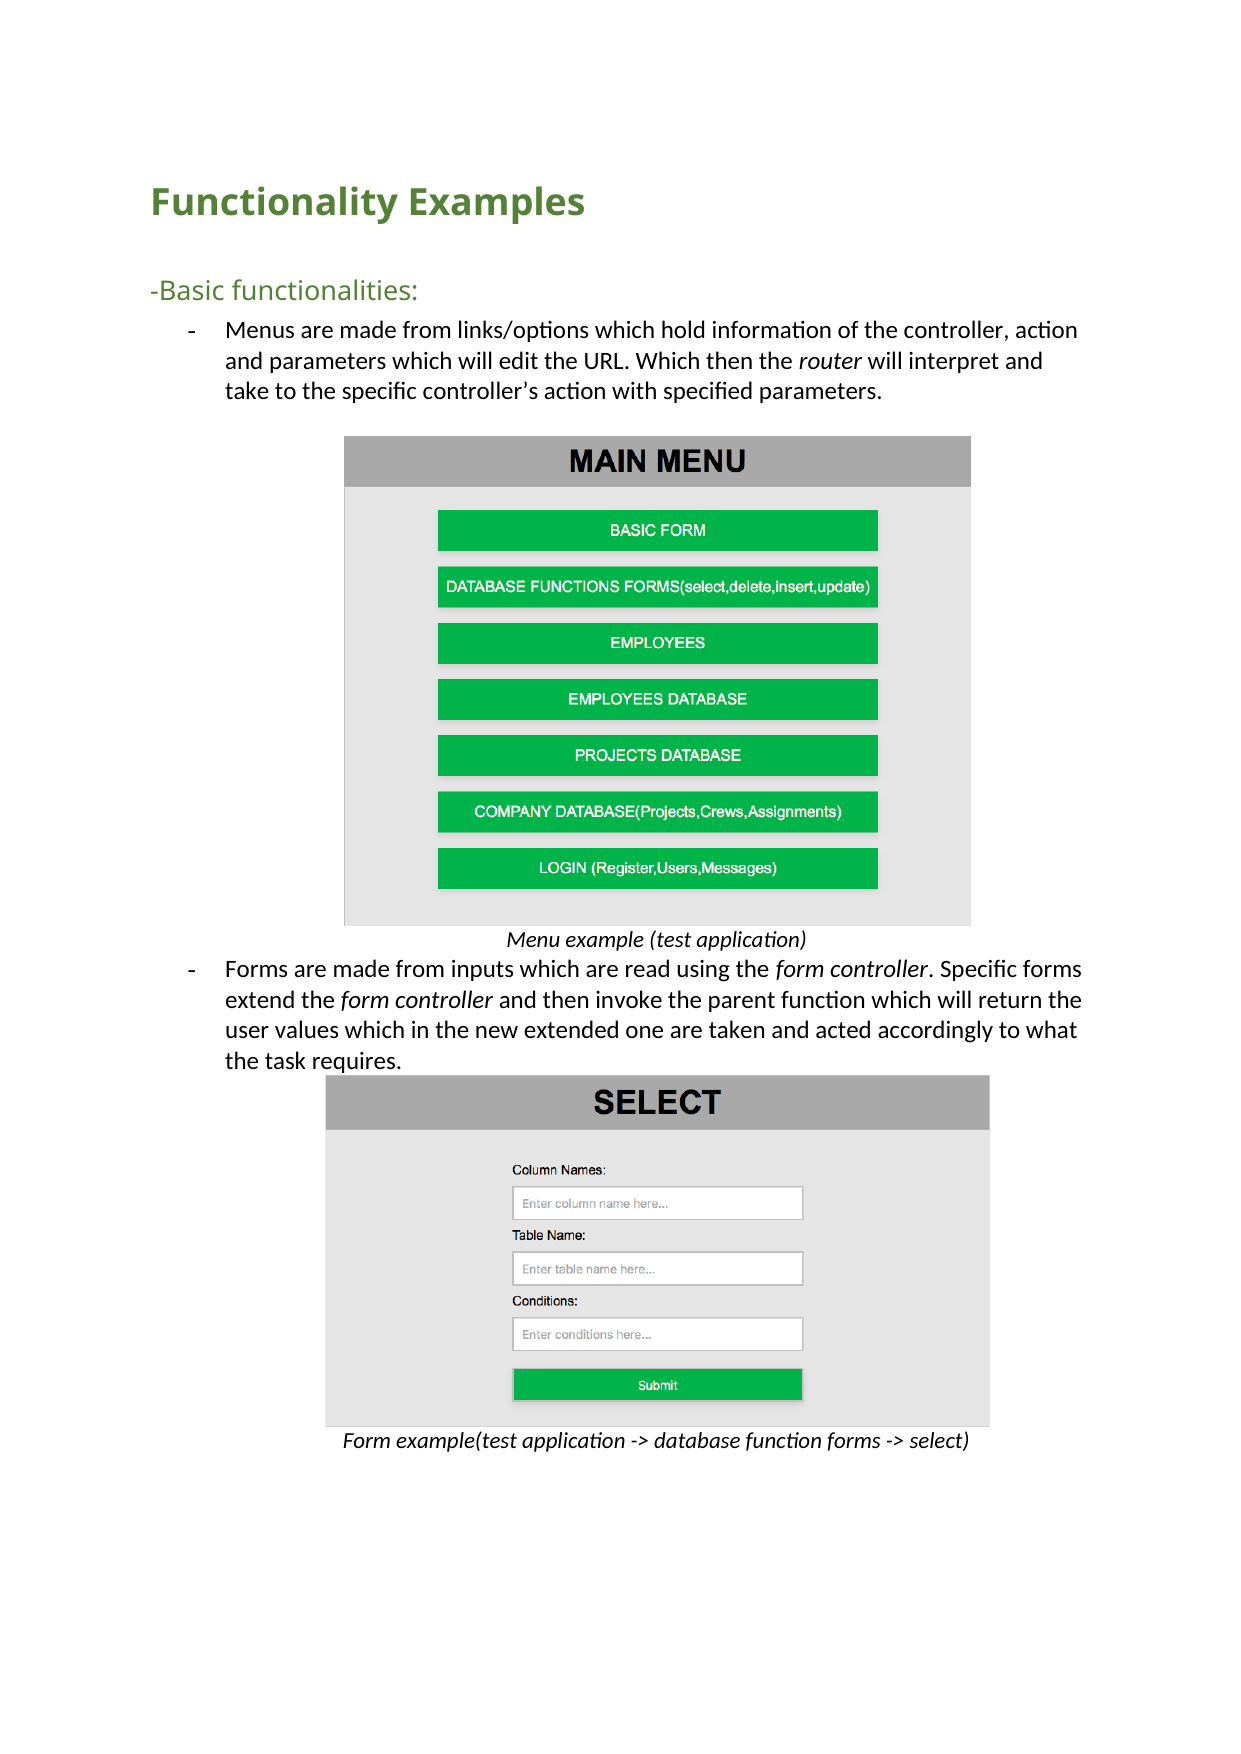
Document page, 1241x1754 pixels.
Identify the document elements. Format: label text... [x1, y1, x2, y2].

picture [344, 436, 972, 926]
list Forms are made from inputs which are read using the form controller. Specific forms extend the form controller and then invoke the parent function which will return the user values which in the new extended one are taken and acted accordingly to what the task requires. [187, 954, 1090, 1076]
list Menu example (test application) [225, 926, 1090, 954]
subtitle Functionality Examples [150, 175, 1090, 226]
subtitle -Basic functionalities: [150, 271, 1090, 308]
list Menus are made from links/options which hold information of the controller, action and parameters which will edit the URL. Which then the router will interpret and take to the specific controller’s action with specified parameters. [187, 314, 1090, 406]
list Form example(test application -> database function forms -> select) [225, 1426, 1090, 1454]
picture [325, 1075, 990, 1427]
